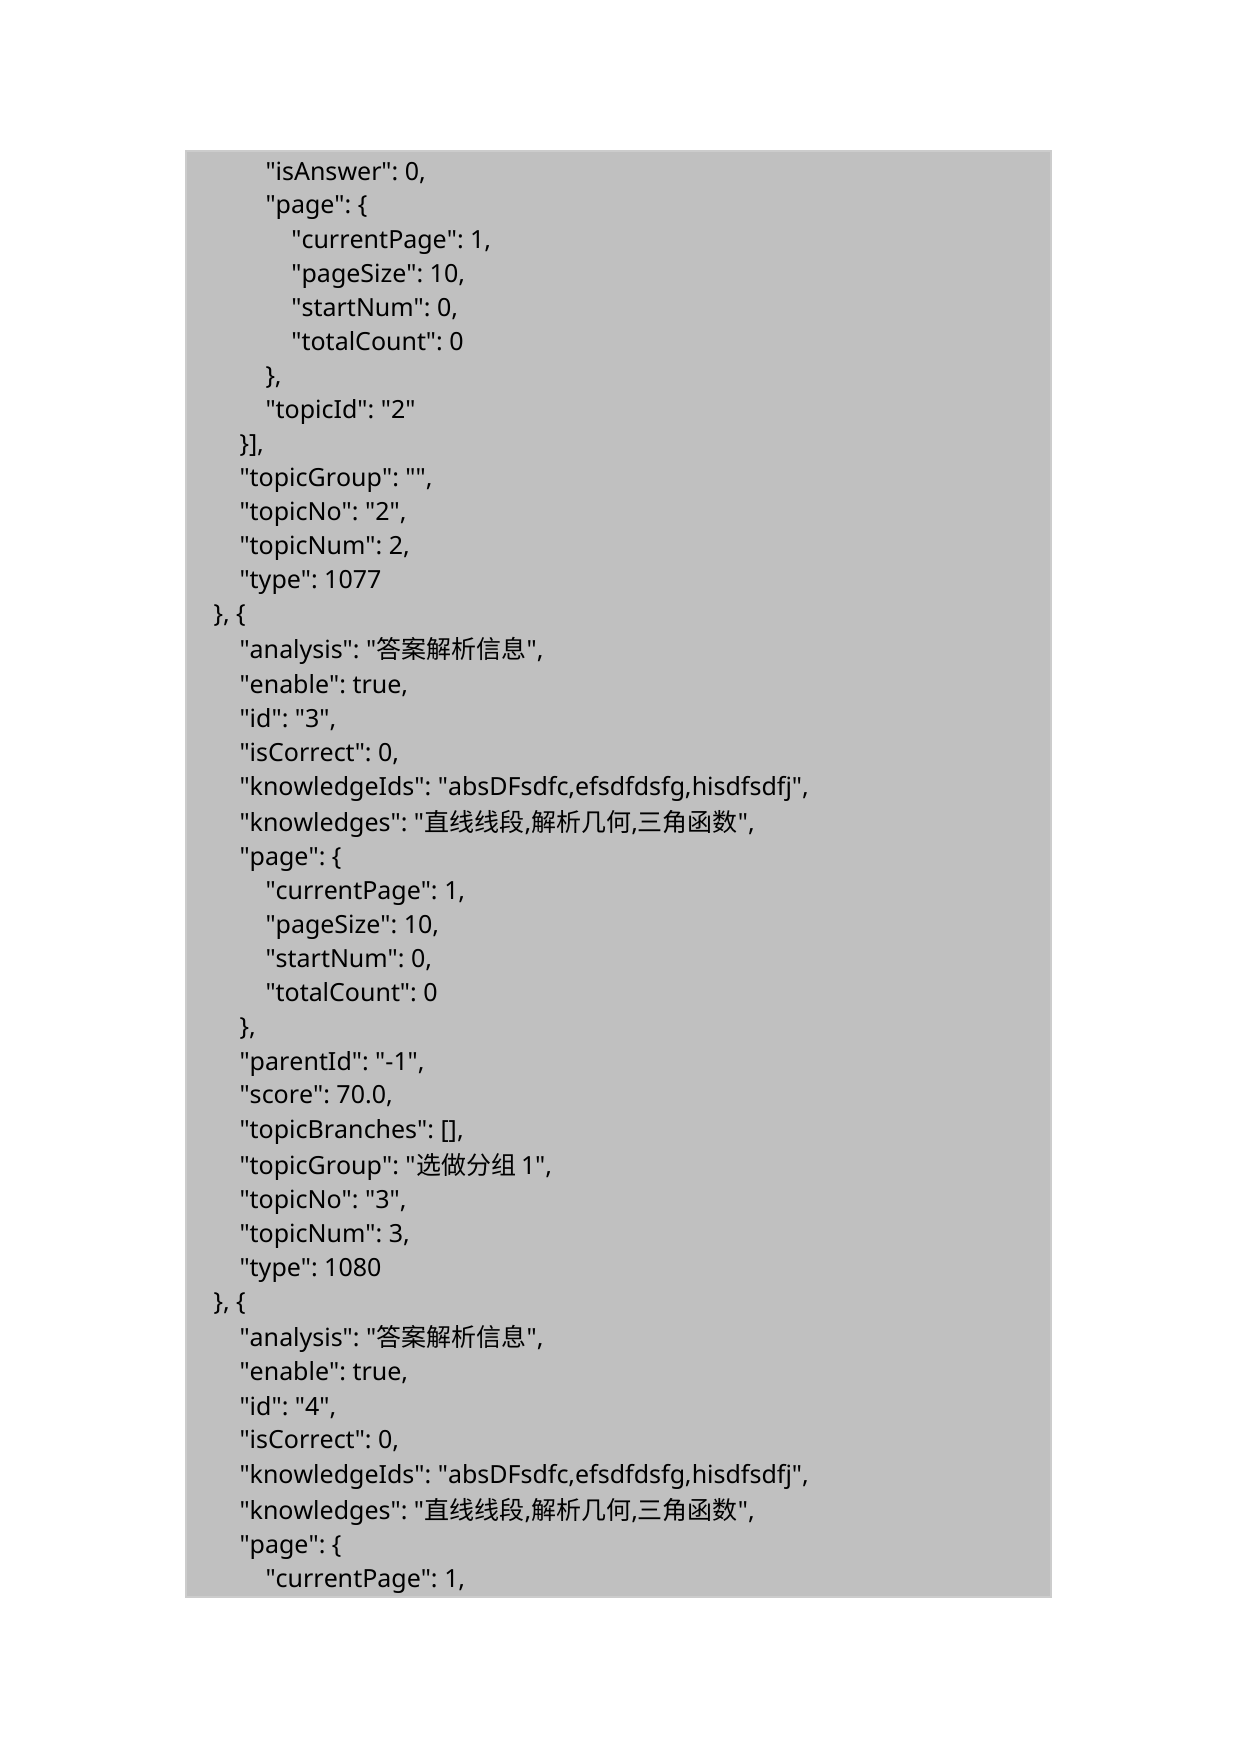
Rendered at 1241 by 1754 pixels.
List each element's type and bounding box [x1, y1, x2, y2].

table_header [187, 152, 1050, 1596]
